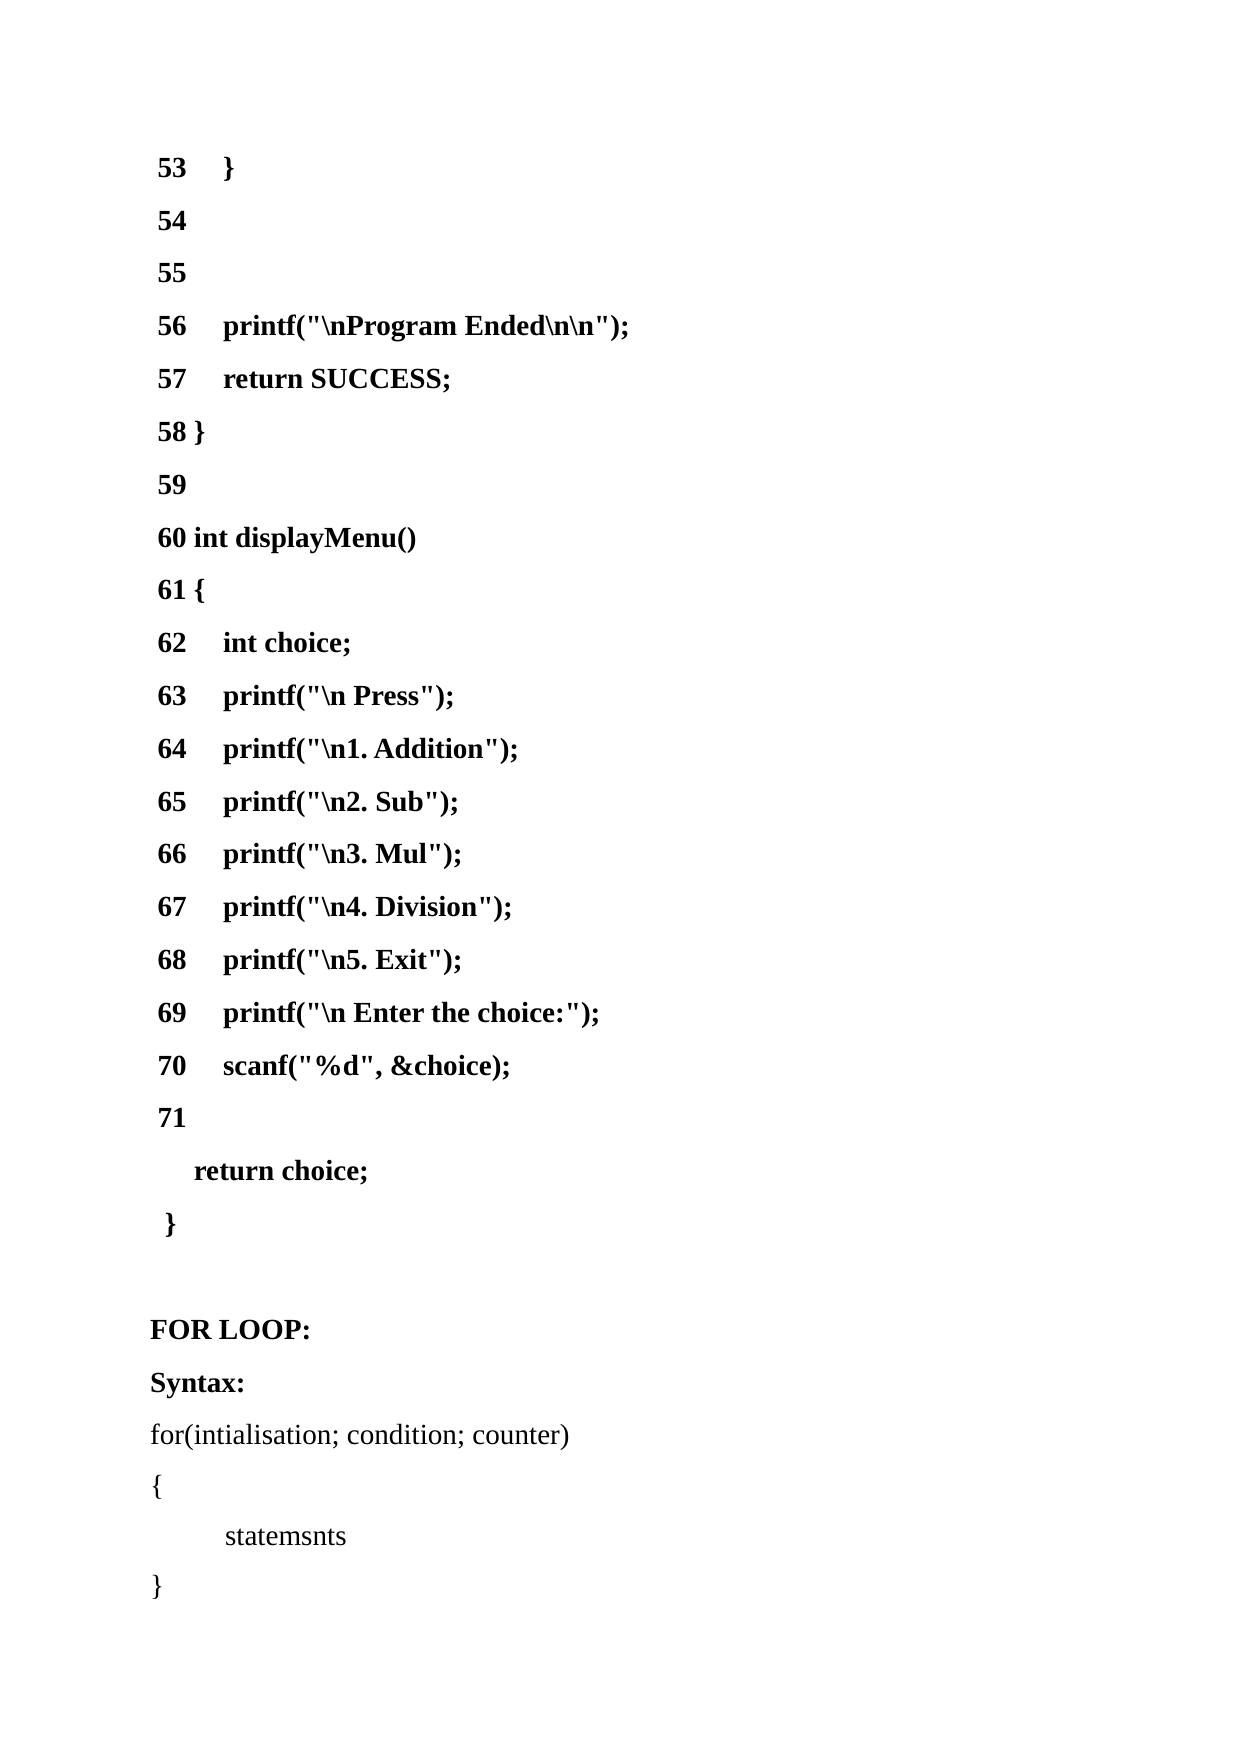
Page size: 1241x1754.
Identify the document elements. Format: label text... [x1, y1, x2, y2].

text 69 printf("\n Enter the choice:"); [150, 995, 1090, 1028]
text 62 int choice; [150, 625, 1090, 659]
text 71 [150, 1101, 1090, 1134]
text 70 scanf("%d", &choice); [150, 1048, 1090, 1081]
text 53 } [150, 150, 1090, 183]
text 54 [150, 203, 1090, 236]
text Syntax: [150, 1365, 1090, 1398]
text 59 [150, 467, 1090, 500]
text statemsnts [150, 1518, 1090, 1551]
text for(intialisation; condition; counter) [150, 1417, 1090, 1451]
text } [150, 1568, 1090, 1602]
text { [150, 1468, 1090, 1501]
text FOR LOOP: [150, 1312, 1090, 1345]
text 67 printf("\n4. Division"); [150, 889, 1090, 923]
text 55 [150, 256, 1090, 289]
text 66 printf("\n3. Mul"); [150, 837, 1090, 870]
text 61 { [150, 572, 1090, 606]
text 68 printf("\n5. Exit"); [150, 942, 1090, 976]
text 64 printf("\n1. Addition"); [150, 731, 1090, 764]
text 63 printf("\n Press"); [150, 678, 1090, 712]
text 65 printf("\n2. Sub"); [150, 784, 1090, 817]
text 58 } [150, 414, 1090, 448]
text 60 int displayMenu() [150, 520, 1090, 553]
text } [150, 1206, 1090, 1240]
text return choice; [150, 1153, 1090, 1187]
text 56 printf("\nProgram Ended\n\n"); [150, 308, 1090, 342]
text 57 return SUCCESS; [150, 361, 1090, 395]
